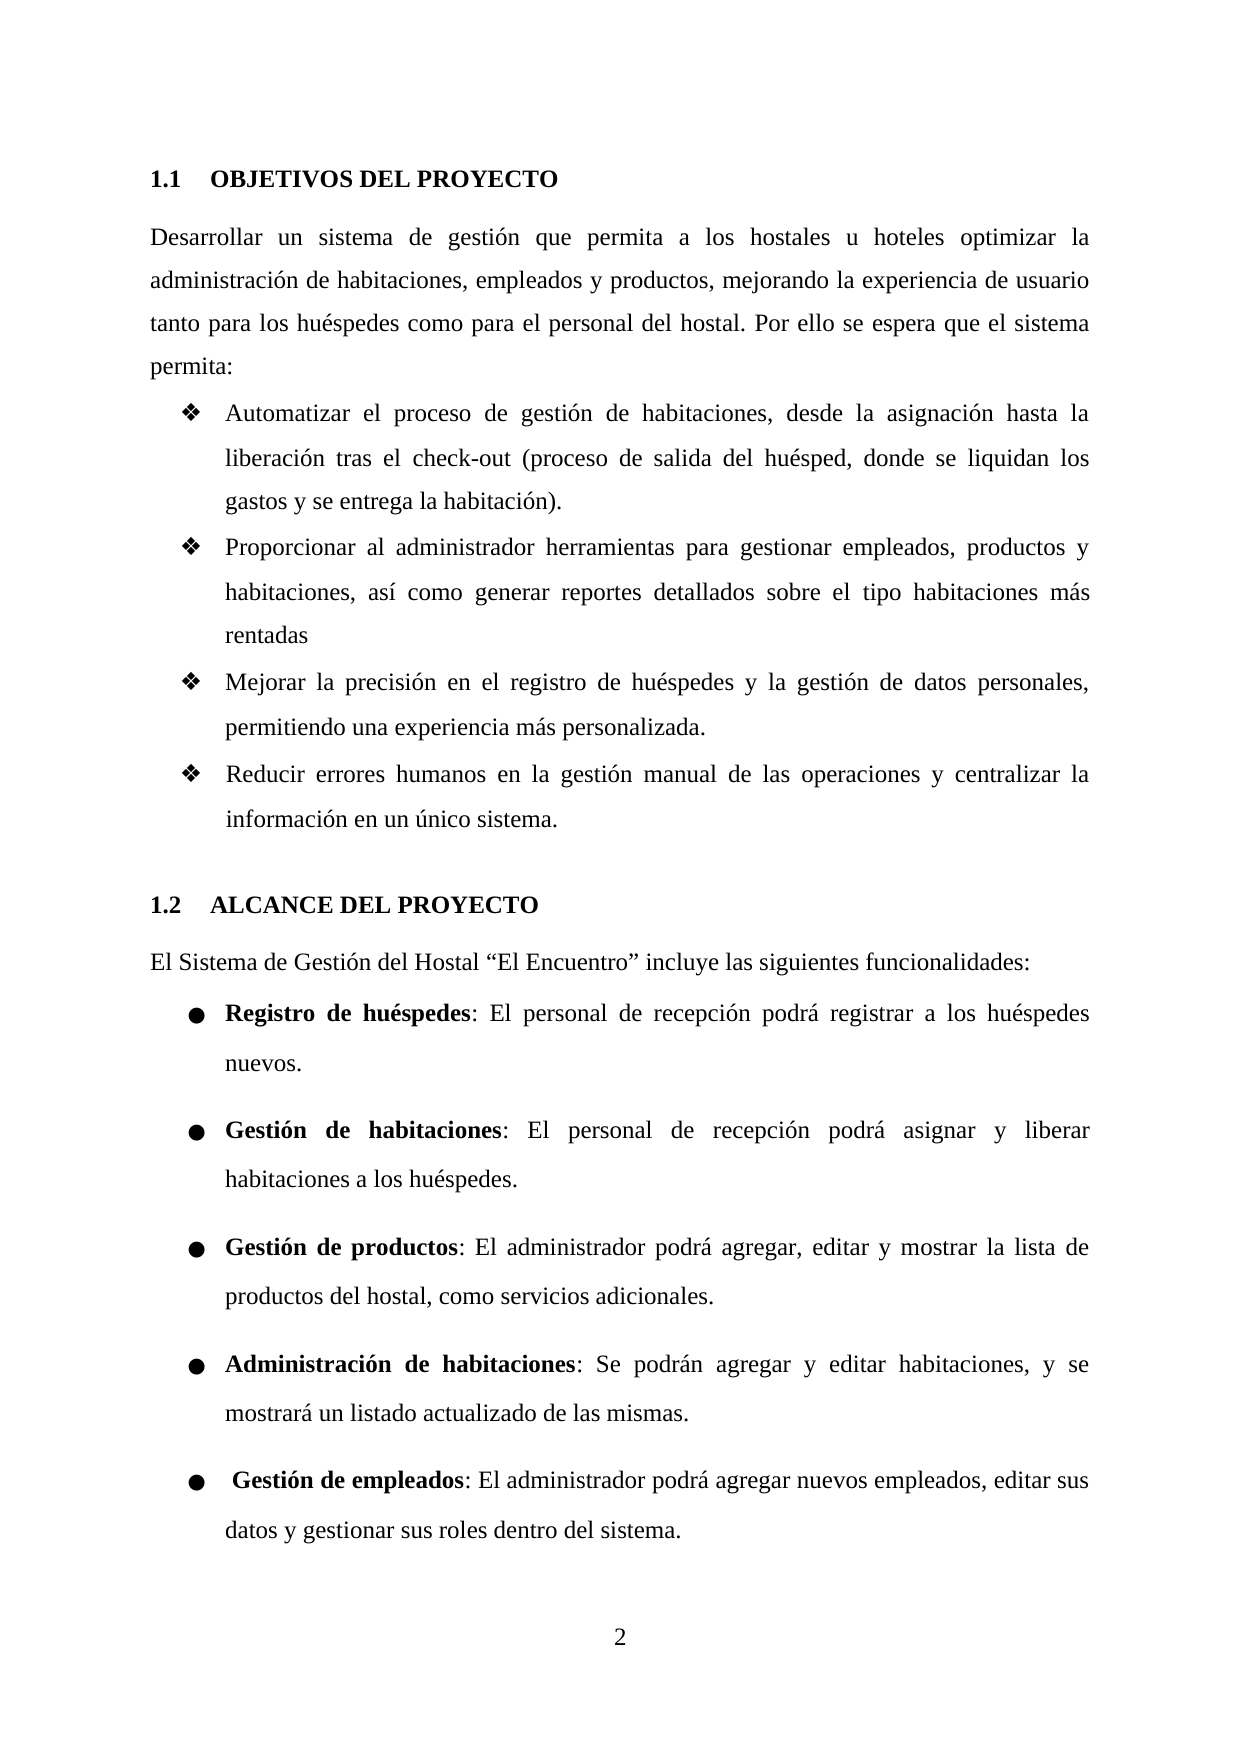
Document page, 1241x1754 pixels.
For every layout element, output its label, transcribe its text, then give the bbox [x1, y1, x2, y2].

text Automatizar el proceso de gestión de habitaciones, desde la asignación hasta la liberación tras el check-out (proceso de salida del huésped, donde se liquidan los gastos y se entrega la habitación). [179, 394, 1090, 515]
list Gestión de habitaciones: El personal de recepción podrá asignar y liberar habitaciones a los huéspedes. [187, 1107, 1090, 1193]
subtitle OBJETIVOS DEL PROYECTO [150, 164, 1090, 193]
list Registro de huéspedes: El personal de recepción podrá registrar a los huéspedes nuevos. [187, 991, 1090, 1076]
list Gestión de empleados: El administrador podrá agregar nuevos empleados, editar sus datos y gestionar sus roles dentro del sistema. [187, 1458, 1090, 1544]
subtitle ALCANCE DEL PROYECTO [150, 890, 1090, 919]
list Gestión de productos: El administrador podrá agregar, editar y mostrar la lista de productos del hostal, como servicios adicionales. [187, 1224, 1090, 1310]
text Reducir errores humanos en la gestión manual de las operaciones y centralizar la información en un único sistema. [179, 755, 1090, 832]
text Desarrollar un sistema de gestión que permita a los hostales u hoteles optimizar la administración de habitaciones, empleados y productos, mejorando la experiencia de usuario tanto para los huéspedes como para el personal del hostal. Por ello se espera que el sistema permita: [150, 222, 1090, 380]
text El Sistema de Gestión del Hostal “El Encuentro” incluye las siguientes funcionalidades: [150, 947, 1090, 976]
list Administración de habitaciones: Se podrán agregar y editar habitaciones, y se mostrará un listado actualizado de las mismas. [187, 1341, 1090, 1427]
text Proporcionar al administrador herramientas para gestionar empleados, productos y habitaciones, así como generar reportes detallados sobre el tipo habitaciones más rentadas [179, 529, 1090, 649]
text Mejorar la precisión en el registro de huéspedes y la gestión de datos personales, permitiendo una experiencia más personalizada. [179, 664, 1090, 741]
